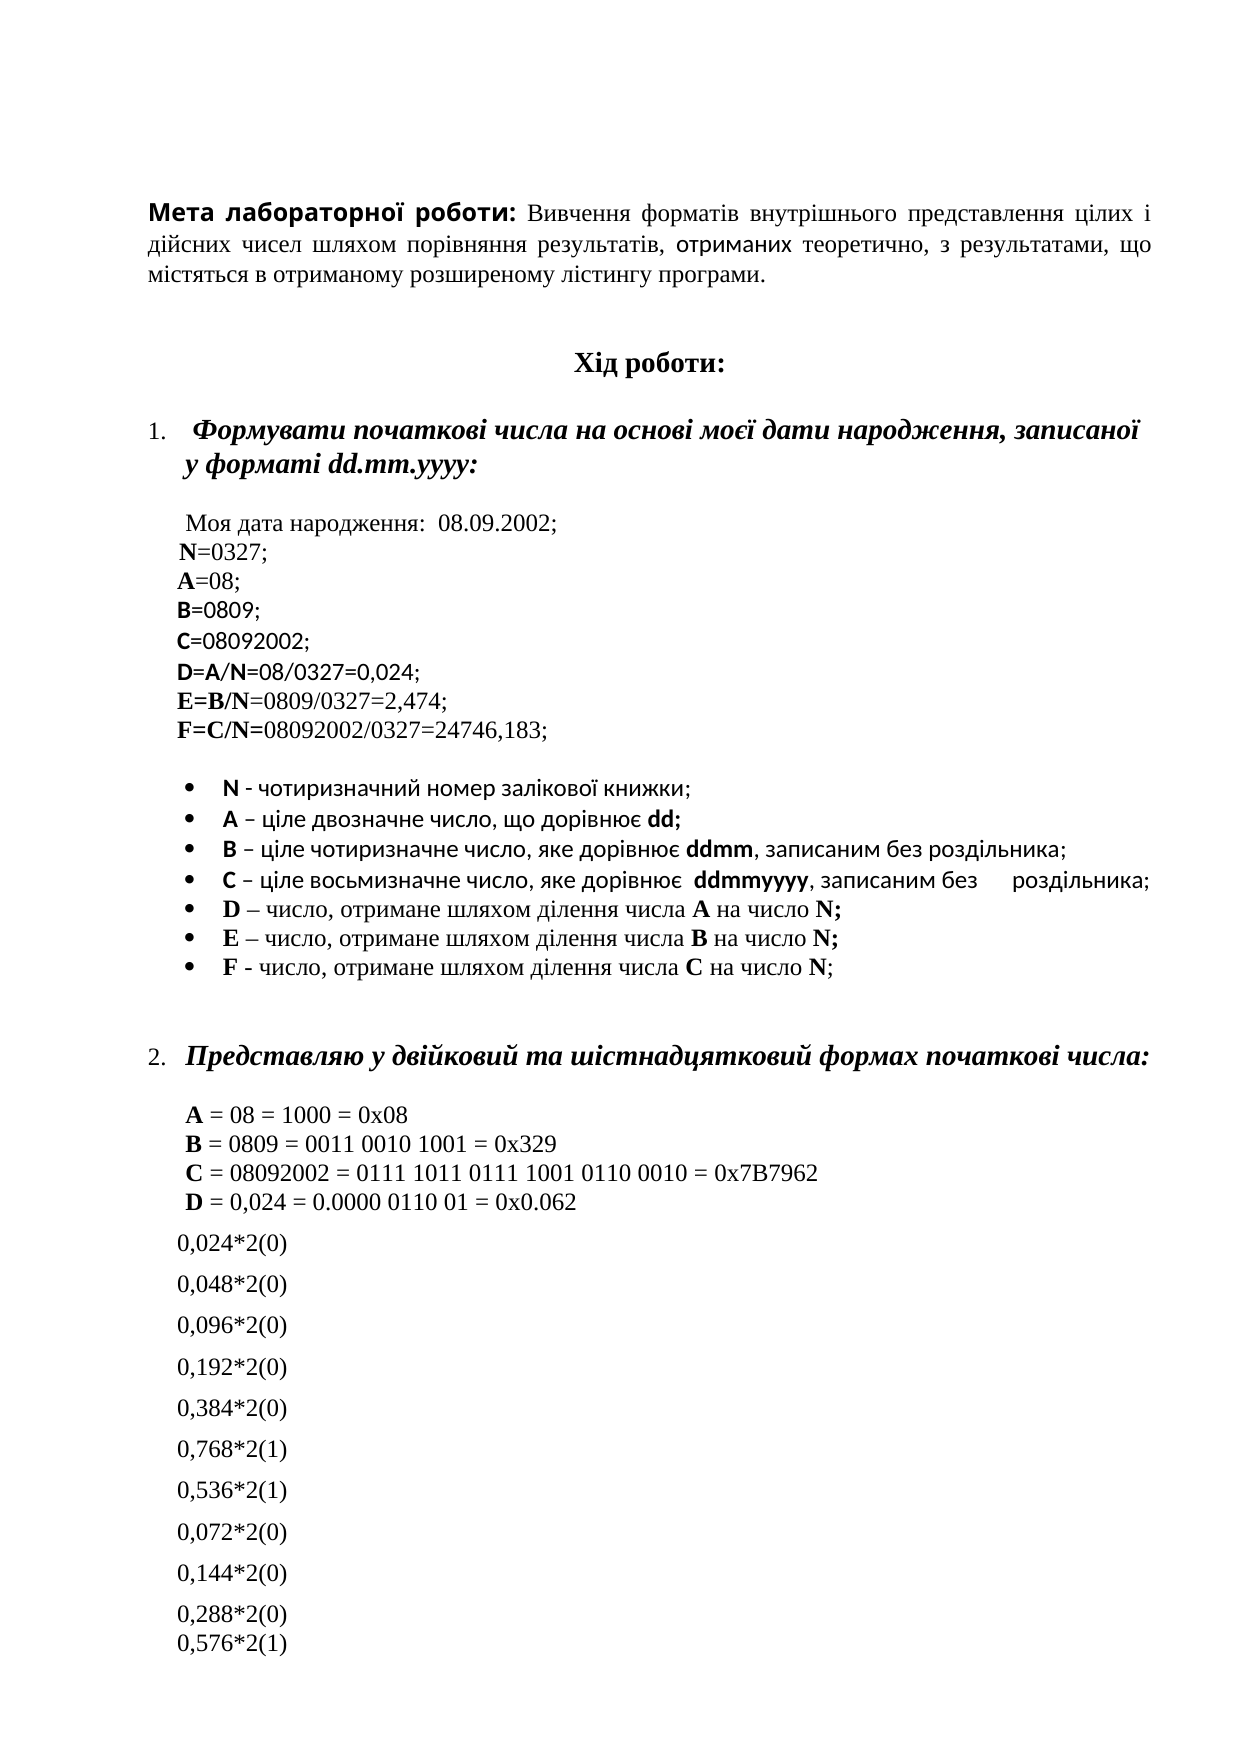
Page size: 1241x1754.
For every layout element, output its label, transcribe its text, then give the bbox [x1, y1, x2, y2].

text C=08092002; [148, 625, 1152, 656]
list N - чотиризначний номер залікової книжки; [185, 772, 1152, 803]
text 0,144*2(0) [148, 1558, 1152, 1587]
text A = 08 = 1000 = 0x08 [185, 1101, 1152, 1129]
text 0,768*2(1) [148, 1434, 1152, 1463]
list A – ціле двозначне число, що дорівнює dd; [185, 803, 1152, 833]
text 0,288*2(0) [148, 1599, 1152, 1628]
text C = 08092002 = 0111 1011 0111 1001 0110 0010 = 0x7B7962 [185, 1158, 1152, 1187]
text 0,072*2(0) [148, 1517, 1152, 1546]
text Моя дата народження: 08.09.2002; [185, 508, 1152, 537]
text D = 0,024 = 0.0000 0110 01 = 0x0.062 [185, 1187, 1152, 1216]
text B=0809; [148, 594, 1152, 625]
text 0,384*2(0) [148, 1393, 1152, 1422]
list E – число, отримане шляхом ділення числа B на число N; [185, 923, 1152, 952]
list C – ціле восьмизначне число, яке дорівнює ddmmyyyy, записаним без роздільника; [185, 864, 1152, 894]
list Представляю у двійковий та шістнадцятковий формах початкові числа: [148, 1038, 1152, 1072]
text F=C/N=08092002/0327=24746,183; [148, 715, 1152, 744]
text N=0327; [148, 537, 1152, 566]
text A=08; [148, 566, 1152, 594]
list F - число, отримане шляхом ділення числа C на число N; [185, 952, 1152, 981]
text 0,536*2(1) [148, 1476, 1152, 1504]
text Хід роботи: [148, 345, 1152, 379]
text 0,192*2(0) [148, 1352, 1152, 1381]
list B – ціле чотиризначне число, яке дорівнює ddmm, записаним без роздільника; [185, 833, 1152, 864]
list D – число, отримане шляхом ділення числа A на число N; [185, 894, 1152, 923]
text 0,048*2(0) [148, 1269, 1152, 1298]
text 0,096*2(0) [148, 1311, 1152, 1339]
text D=A/N=08/0327=0,024; [148, 656, 1152, 686]
text Мета лабораторної роботи: Вивчення форматів внутрішнього представлення цілих і дійсних чисел шляхом порівняння результатів, отриманих теоретично, з результатами, що містяться в отриманому розширеному лістингу програми. [148, 194, 1152, 288]
text E=B/N=0809/0327=2,474; [148, 686, 1152, 715]
text 0,576*2(1) [148, 1628, 1152, 1657]
text 0,024*2(0) [148, 1228, 1152, 1257]
list Формувати початкові числа на основі моєї дати народження, записаної у форматі dd.mm.yyyy: [148, 412, 1152, 479]
text B = 0809 = 0011 0010 1001 = 0x329 [185, 1129, 1152, 1158]
